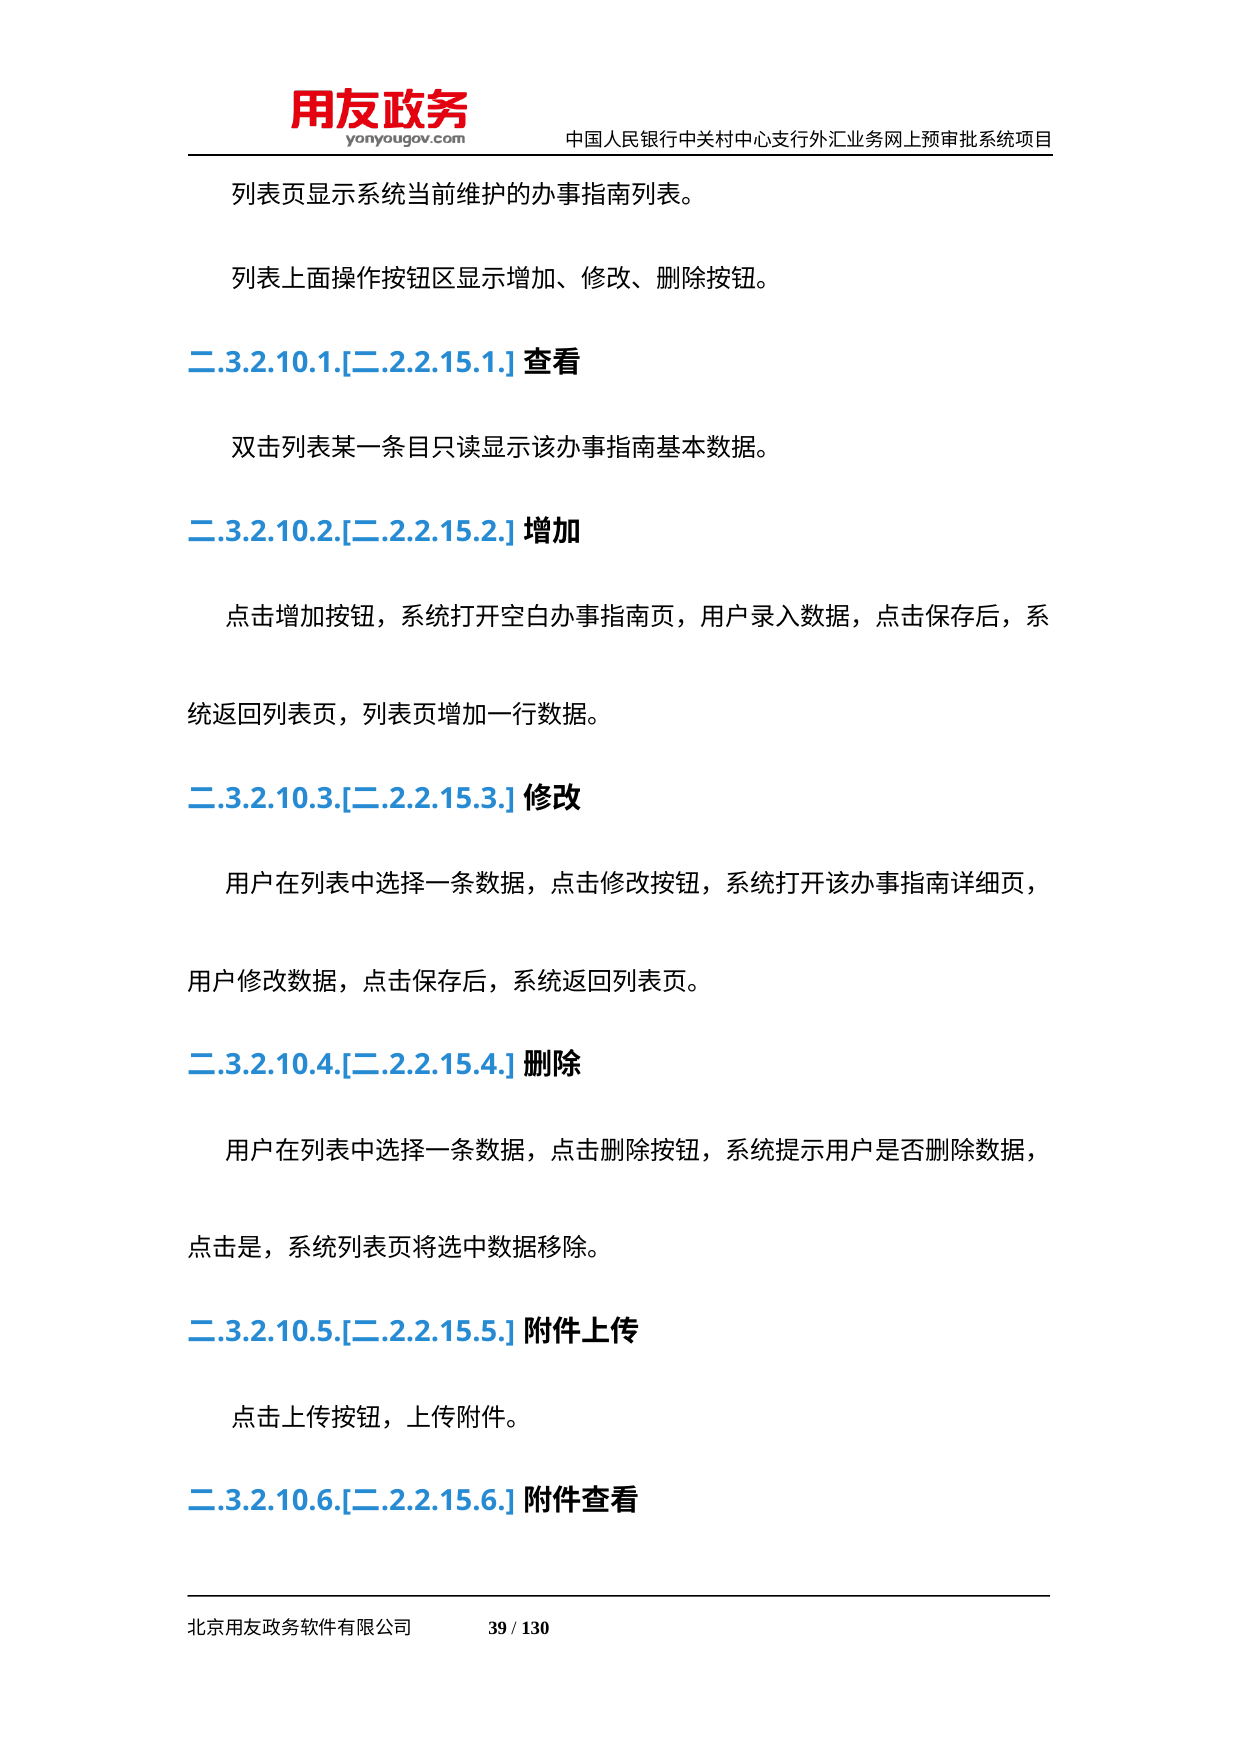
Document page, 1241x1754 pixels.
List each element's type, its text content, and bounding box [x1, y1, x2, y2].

text 用户在列表中选择一条数据，点击修改按钮，系统打开该办事指南详细页，用户修改数据，点击保存后，系统返回列表页。 [187, 849, 1053, 1012]
text 列表页显示系统当前维护的办事指南列表。 [187, 161, 1053, 226]
subtitle 删除 [187, 1030, 1053, 1095]
subtitle 附件查看 [187, 1466, 1053, 1531]
text 点击上传按钮，上传附件。 [231, 1383, 1053, 1448]
text 点击增加按钮，系统打开空白办事指南页，用户录入数据，点击保存后，系统返回列表页，列表页增加一行数据。 [187, 582, 1053, 745]
subtitle 查看 [187, 327, 1053, 392]
text 列表上面操作按钮区显示增加、修改、删除按钮。 [231, 244, 1053, 309]
picture [291, 88, 467, 147]
subtitle 附件上传 [187, 1296, 1053, 1361]
text 双击列表某一条目只读显示该办事指南基本数据。 [231, 413, 1053, 478]
subtitle 增加 [187, 496, 1053, 561]
text 用户在列表中选择一条数据，点击删除按钮，系统提示用户是否删除数据，点击是，系统列表页将选中数据移除。 [187, 1116, 1053, 1278]
subtitle 修改 [187, 763, 1053, 828]
